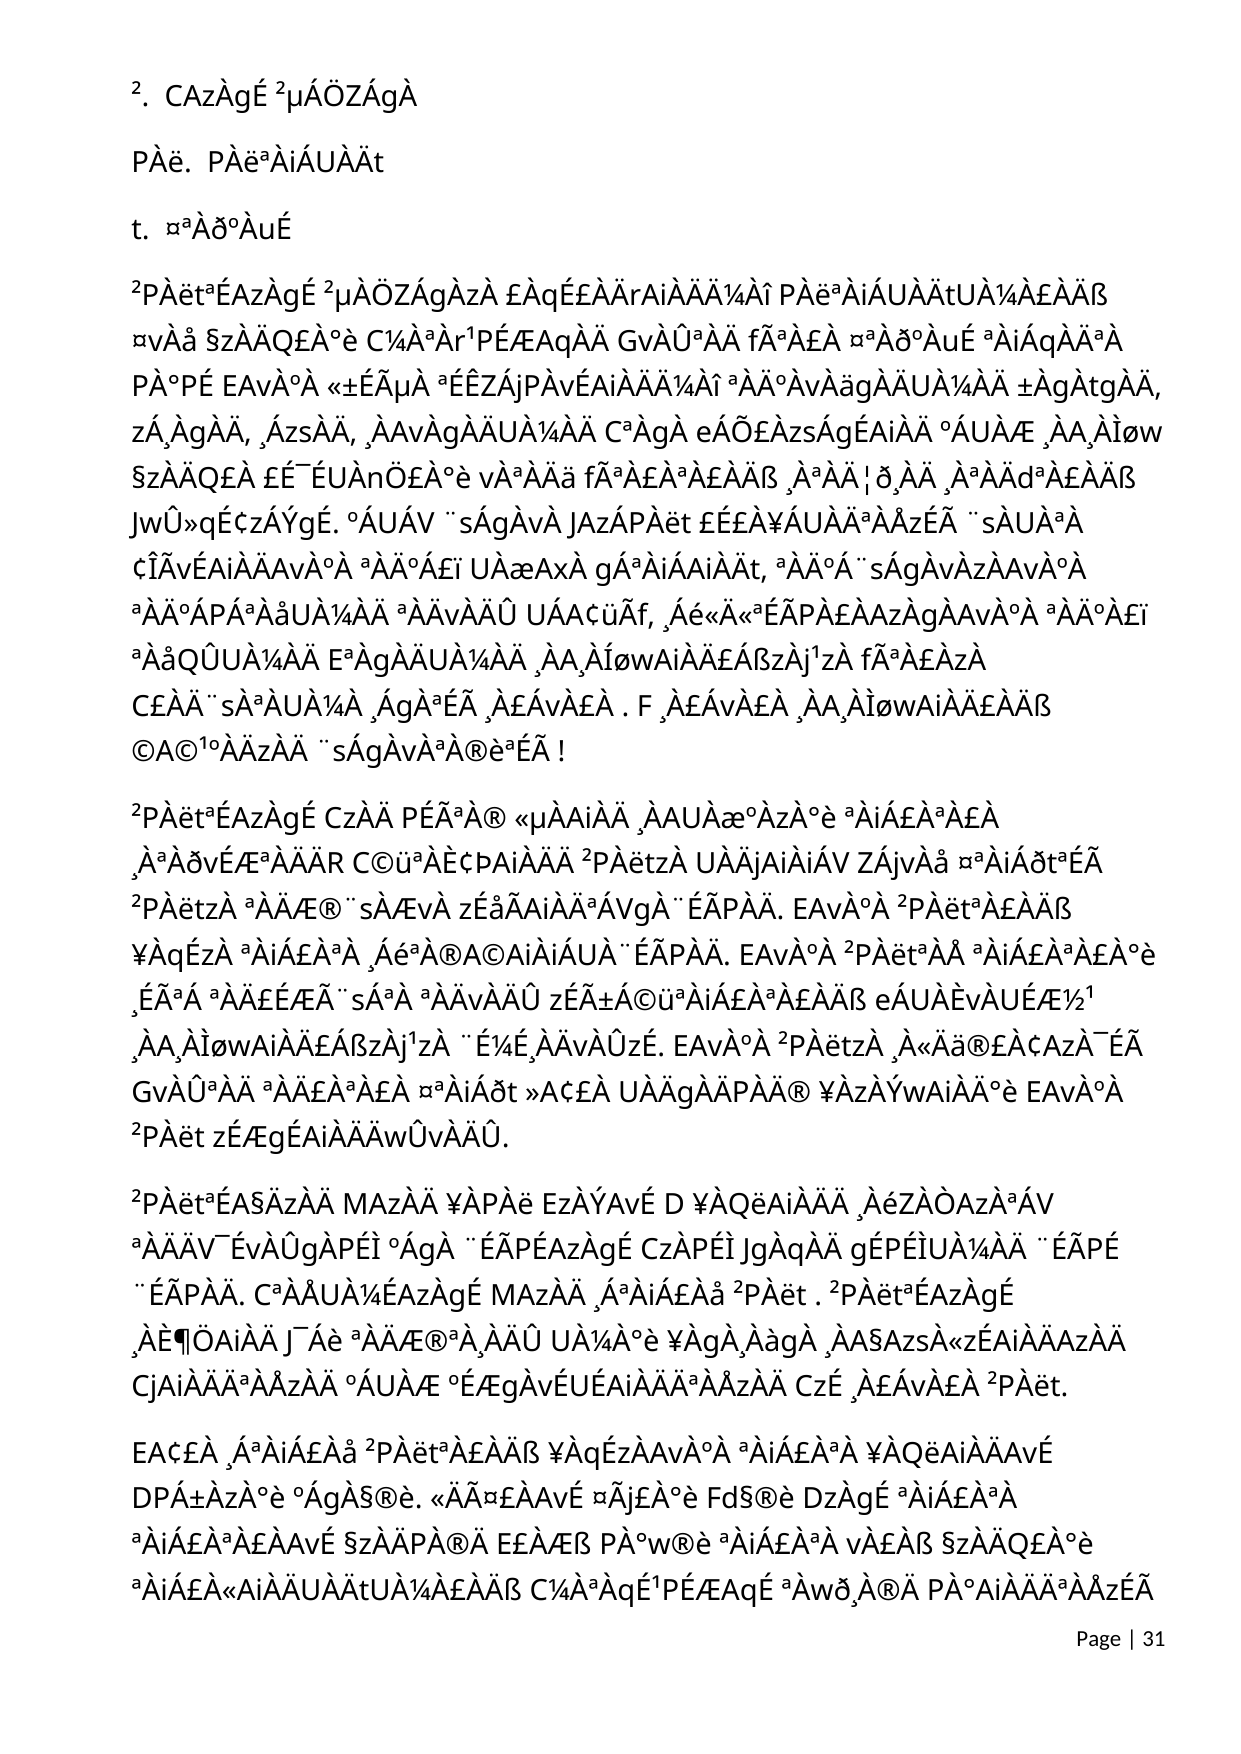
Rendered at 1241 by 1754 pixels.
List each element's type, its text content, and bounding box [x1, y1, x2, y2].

text ²PÀëtªÉA§ÄzÀÄ MAzÀÄ ¥ÀPÀë EzÀÝAvÉ D ¥ÀQëAiÀÄÄ ¸ÀéZÀÒAzÀªÁV ªÀÄÄV¯ÉvÀÛgÀPÉÌ ºÁgÀ ¨ÉÃPÉAzÀgÉ CzÀPÉÌ JgÀqÀÄ gÉPÉÌUÀ¼ÀÄ ¨ÉÃPÉ ¨ÉÃPÀÄ. CªÀÅUÀ¼ÉAzÀgÉ MAzÀÄ ¸ÁªÀiÁ£Àå ²PÀët . ²PÀëtªÉAzÀgÉ ¸ÀÈ¶ÖAiÀÄ J¯Áè ªÀÄÆ®ªÀ¸ÀÄÛ UÀ¼À°è ¥ÀgÀ¸ÀàgÀ ¸ÀA§AzsÀ«zÉAiÀÄAzÀÄ CjAiÀÄÄªÀÅzÀÄ ºÁUÀÆ ºÉÆgÀvÉUÉAiÀÄÄªÀÅzÀÄ CzÉ ¸À£ÁvÀ£À ²PÀët. [131, 1183, 1165, 1405]
text PÀë. PÀëªÀiÁUÀÄt [131, 141, 1165, 181]
text ². CAzÀgÉ ²µÁÖZÁgÀ [131, 75, 1165, 115]
text t. ¤ªÀðºÀuÉ [131, 208, 1165, 248]
text ²PÀëtªÉAzÀgÉ CzÀÄ PÉÃªÀ® «µÀAiÀÄ ¸ÀAUÀæºÀzÀ°è ªÀiÁ£ÀªÀ£À ¸ÀªÀðvÉÆªÀÄÄR C©üªÀÈ¢ÞAiÀÄÄ ²PÀëtzÀ UÀÄjAiÀiÁV ZÁjvÀå ¤ªÀiÁðtªÉÃ ²PÀëtzÀ ªÀÄÆ®¨sÀÆvÀ zÉåÃAiÀÄªÁVgÀ¨ÉÃPÀÄ. EAvÀºÀ ²PÀëtªÀ£ÀÄß ¥ÀqÉzÀ ªÀiÁ£ÀªÀ ¸ÁéªÀ®A©AiÀiÁUÀ¨ÉÃPÀÄ. EAvÀºÀ ²PÀëtªÀÅ ªÀiÁ£ÀªÀ£À°è ¸ÉÃªÁ ªÀÄ£ÉÆÃ¨sÁªÀ ªÀÄvÀÄÛ zÉÃ±Á©üªÀiÁ£ÀªÀ£ÀÄß eÁUÀÈvÀUÉÆ½¹ ¸ÀA¸ÀÌøwAiÀÄ£ÁßzÀj¹zÀ ¨É¼É¸ÀÄvÀÛzÉ. EAvÀºÀ ²PÀëtzÀ ¸À«Ää®£À¢AzÀ¯ÉÃ GvÀÛªÀÄ ªÀÄ£ÀªÀ£À ¤ªÀiÁðt »A¢£À UÀÄgÀÄPÀÄ® ¥ÀzÀÝwAiÀÄ°è EAvÀºÀ ²PÀët zÉÆgÉAiÀÄÄwÛvÀÄÛ. [131, 797, 1165, 1156]
text ²PÀëtªÉAzÀgÉ ²µÀÖZÁgÀzÀ £ÀqÉ£ÀÄrAiÀÄÄ¼Àî PÀëªÀiÁUÀÄtUÀ¼À£ÀÄß ¤vÀå §zÀÄQ£À°è C¼ÀªÀr¹PÉÆAqÀÄ GvÀÛªÀÄ fÃªÀ£À ¤ªÀðºÀuÉ ªÀiÁqÀÄªÀ PÀ°PÉ EAvÀºÀ «±ÉÃµÀ ªÉÊZÁjPÀvÉAiÀÄÄ¼Àî ªÀÄºÀvÀägÀÄUÀ¼ÀÄ ±ÀgÀtgÀÄ, zÁ¸ÀgÀÄ, ¸ÁzsÀÄ, ¸ÀAvÀgÀÄUÀ¼ÀÄ CªÀgÀ eÁÕ£ÀzsÁgÉAiÀÄ ºÁUÀÆ ¸ÀA¸ÀÌøw §zÀÄQ£À £É¯ÉUÀnÖ£À°è vÀªÀÄä fÃªÀ£ÀªÀ£ÀÄß ¸ÀªÀÄ¦ð¸ÀÄ ¸ÀªÀÄdªÀ£ÀÄß JwÛ»qÉ¢zÁÝgÉ. ºÁUÁV ¨sÁgÀvÀ JAzÁPÀët £É£À¥ÁUÀÄªÀÅzÉÃ ¨sÀUÀªÀ¢ÎÃvÉAiÀÄAvÀºÀ ªÀÄºÁ£ï UÀæAxÀ gÁªÀiÁAiÀÄt, ªÀÄºÁ¨sÁgÀvÀzÀAvÀºÀ ªÀÄºÁPÁªÀåUÀ¼ÀÄ ªÀÄvÀÄÛ UÁA¢üÃf, ¸Áé«Ä«ªÉÃPÀ£ÀAzÀgÀAvÀºÀ ªÀÄºÀ£ï ªÀåQÛUÀ¼ÀÄ EªÀgÀÄUÀ¼ÀÄ ¸ÀA¸ÀÍøwAiÀÄ£ÁßzÀj¹zÀ fÃªÀ£ÀzÀ C£ÀÄ¨sÀªÀUÀ¼À ¸ÁgÀªÉÃ ¸À£ÁvÀ£À . F ¸À£ÁvÀ£À ¸ÀA¸ÀÌøwAiÀÄ£ÀÄß ©A©¹ºÀÄzÀÄ ¨sÁgÀvÀªÀ®èªÉÃ ! [131, 274, 1165, 770]
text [131, 1432, 1165, 1608]
